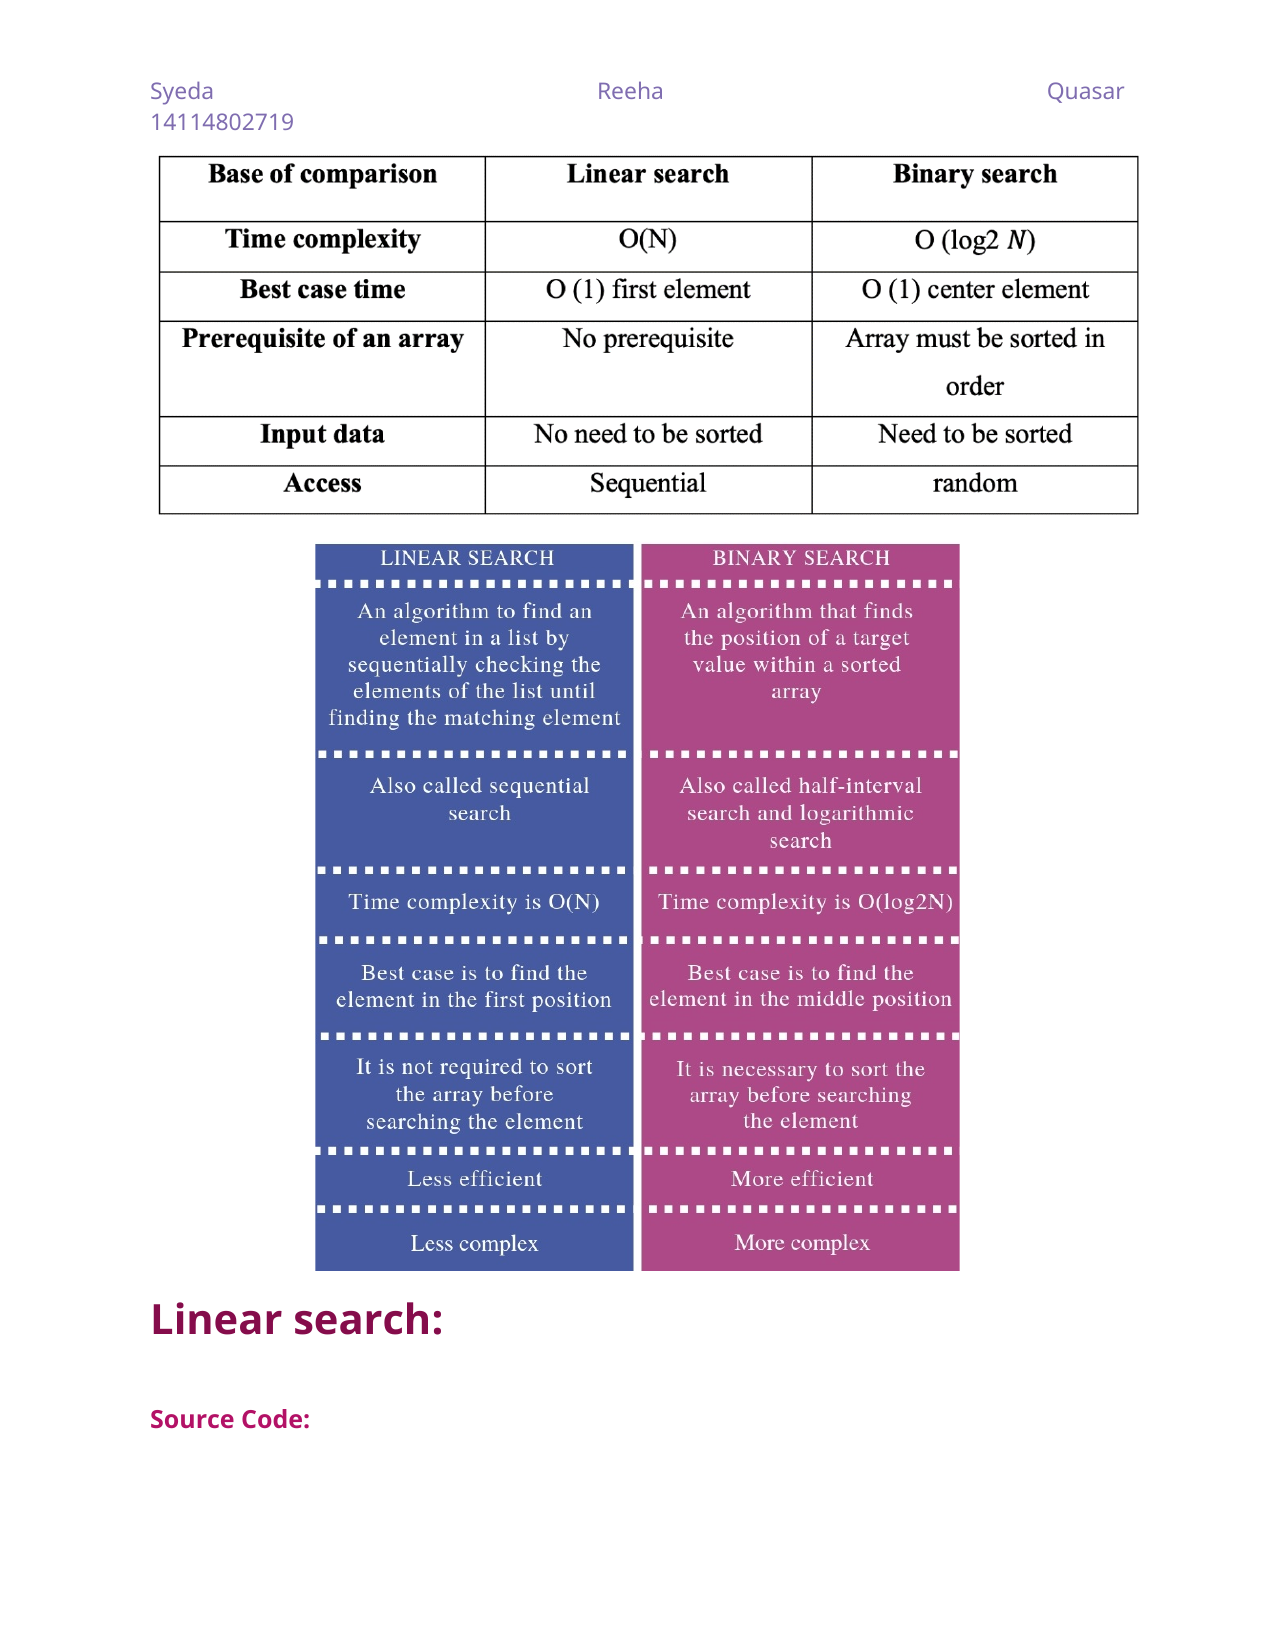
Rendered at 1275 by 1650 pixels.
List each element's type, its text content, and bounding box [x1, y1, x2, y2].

subtitle Linear search: [150, 1290, 1125, 1347]
text Source Code: [150, 1402, 1125, 1436]
picture [150, 150, 1148, 522]
picture [315, 541, 960, 1271]
